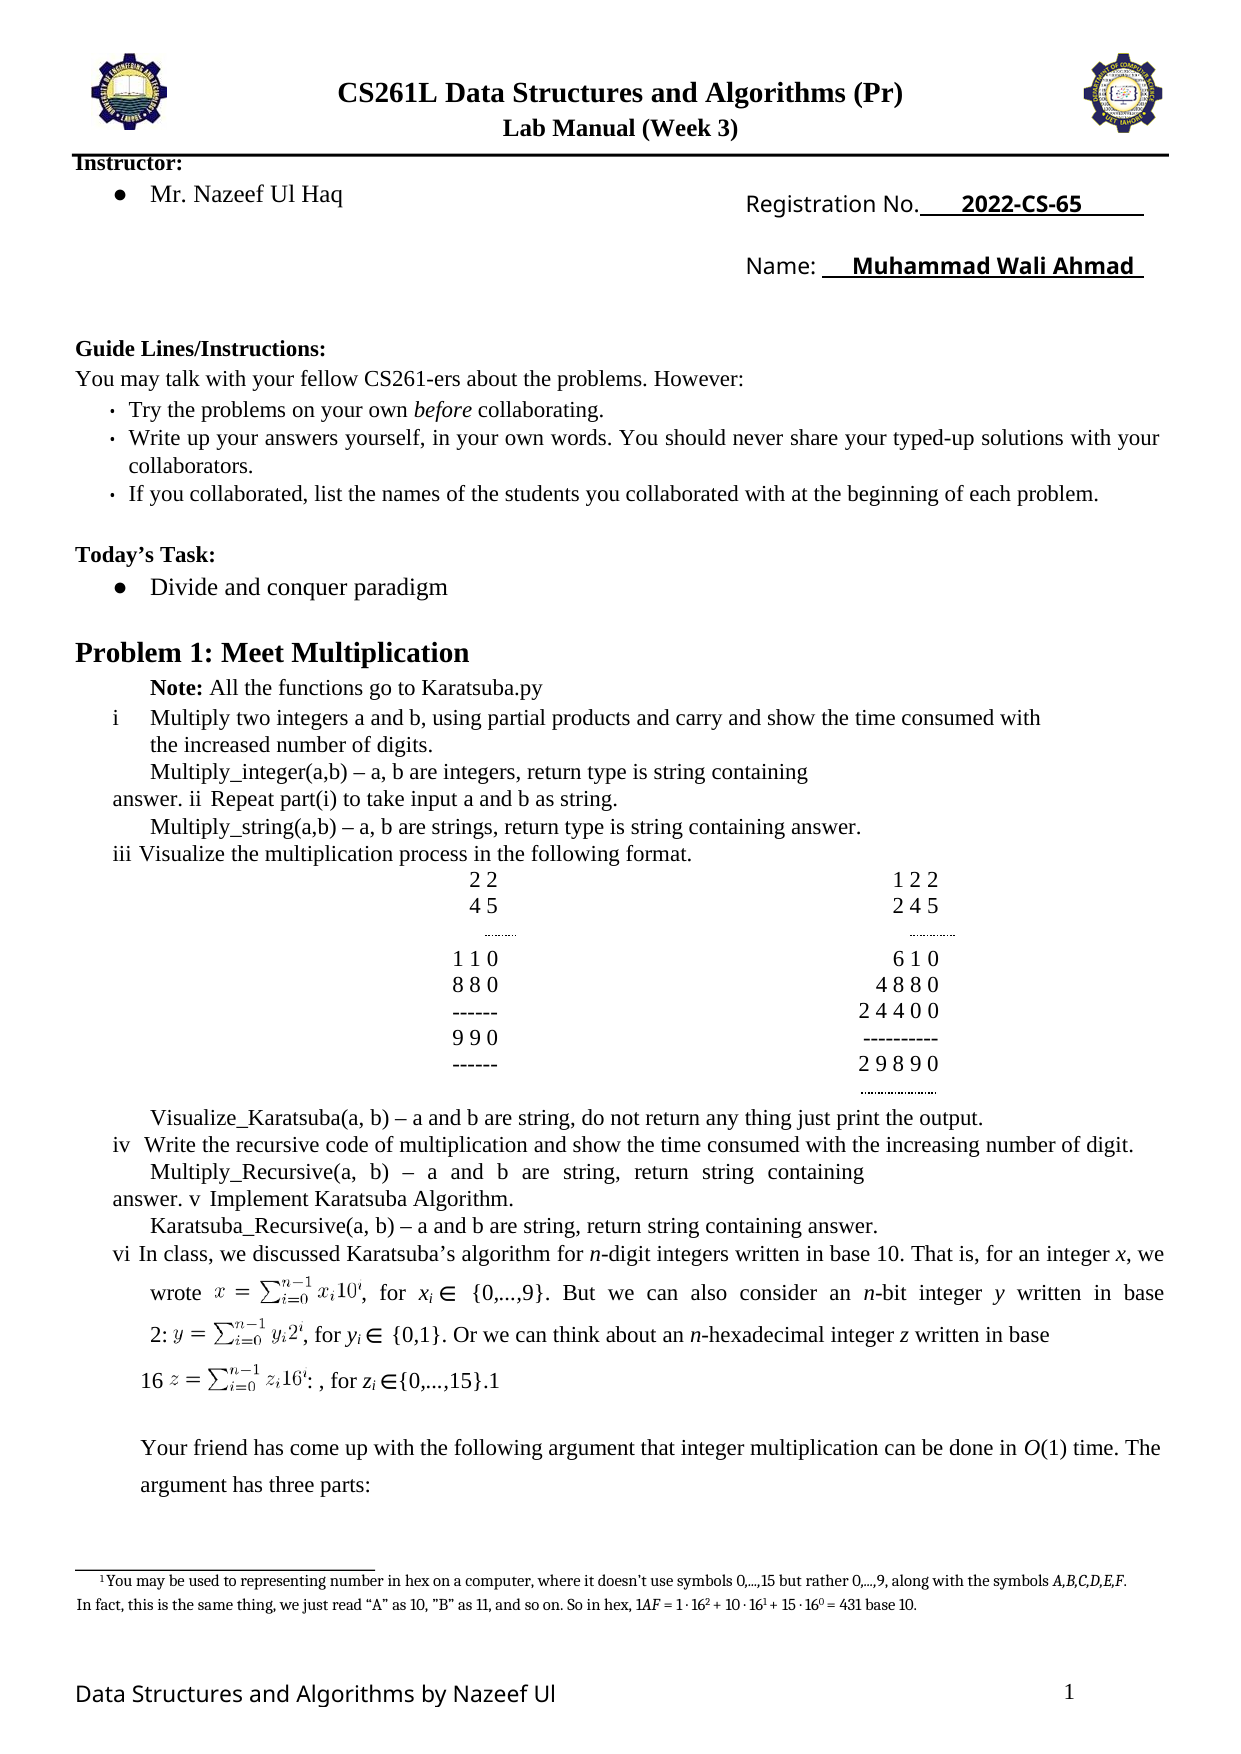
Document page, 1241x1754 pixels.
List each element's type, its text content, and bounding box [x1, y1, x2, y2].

text Multiply_Recursive(a, b) – a and b are string, return string containing answer. v Implement Karatsuba Algorithm. [112, 1158, 865, 1212]
list If you collaborated, list the names of the students you collaborated with at the beginning of each problem. [108, 480, 1180, 506]
picture [215, 1276, 362, 1304]
text 1 You may be used to representing number in hex on a computer, where it doesn’t use symbols 0,...,15 but rather 0,...,9, along with the symbols A,B,C,D,E,F. [100, 1572, 1180, 1591]
text Note: All the functions go to Karatsuba.py [150, 674, 1180, 700]
text In fact, this is the same thing, we just read “A” as 10, ”B” as 11, and so on. So in hex, 1AF = 1 · 162 + 10 · 161 + 15 · 160 = 431 base 10. [76, 1595, 1180, 1614]
text Visualize_Karatsuba(a, b) – a and b are string, do not return any thing just print the output. [150, 1103, 1180, 1130]
subtitle Problem 1: Meet Multiplication [75, 635, 1180, 669]
table_header 2 2 4 5 1 1 0 8 8 0 ------ 9 9 0 ------ [431, 867, 678, 1103]
subtitle Guide Lines/Instructions: [75, 335, 1180, 361]
list Divide and conquer paradigm [112, 572, 1180, 600]
text Today’s Task: [75, 541, 1180, 568]
text Multiply_integer(a,b) – a, b are integers, return type is string containing answer. ii Repeat part(i) to take input a and b as string. [112, 758, 885, 812]
text Karatsuba_Recursive(a, b) – a and b are string, return string containing answer. [150, 1212, 1180, 1239]
text You may talk with your fellow CS261-ers about the problems. However: [75, 365, 1180, 392]
text iv Write the recursive code of multiplication and show the time consumed with the increasing number of digit. [112, 1131, 1180, 1157]
list Write up your answers yourself, in your own words. You should never share your typed-up solutions with your collaborators. [108, 424, 1162, 478]
text Instructor: [75, 157, 347, 176]
text i Multiply two integers a and b, using partial products and carry and show the time consumed with the increased number of digits. [112, 704, 1074, 757]
picture [173, 1318, 303, 1345]
text Your friend has come up with the following argument that integer multiplication can be done in O(1) time. The argument has three parts: [140, 1434, 1162, 1497]
text Registration No. 2022-CS-65 Name: Muhammad Wali Ahmad [745, 188, 1145, 281]
picture [169, 1364, 307, 1391]
list Mr. Nazeef Ul Haq [112, 179, 347, 208]
text 16 : , for zi ∈{0,...,15}.1 [140, 1364, 1180, 1395]
picture [91, 53, 167, 130]
text Multiply_string(a,b) – a, b are strings, return type is string containing answer. iii Visualize the multiplication process in the following format. [112, 813, 864, 866]
table_header 1 2 2 2 4 5 6 1 0 4 8 8 0 2 4 4 0 0 ---------- 2 9 8 9 0 [678, 867, 959, 1103]
list Try the problems on your own before collaborating. [108, 396, 1180, 422]
text vi In class, we discussed Karatsuba’s algorithm for n-digit integers written in base 10. That is, for an integer x, we wrote , for xi ∈ {0,...,9}. But we can also consider an n-bit integer y written in base 2: , for yi ∈ {0,1}. Or we can think about an n-hexadecimal integer z written in base [112, 1240, 1164, 1350]
picture [1083, 53, 1163, 133]
